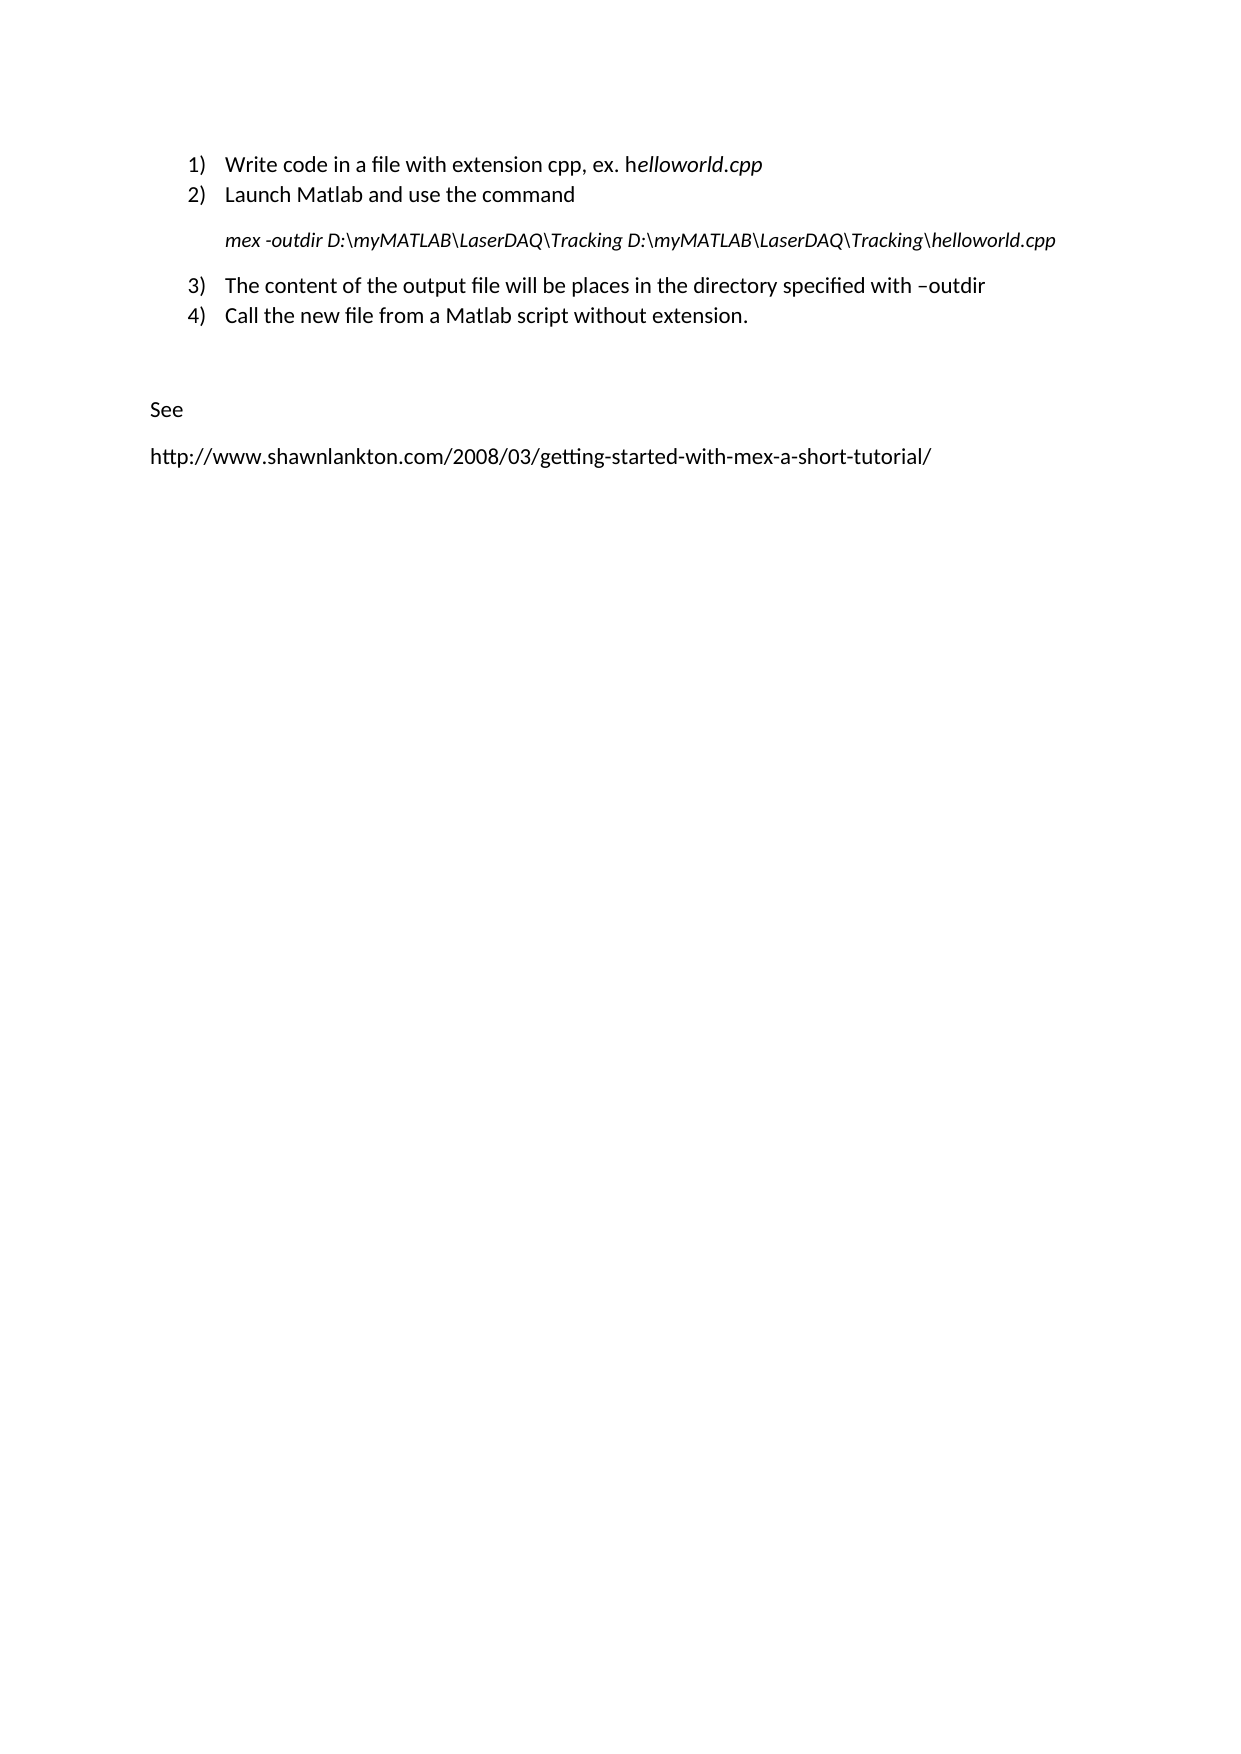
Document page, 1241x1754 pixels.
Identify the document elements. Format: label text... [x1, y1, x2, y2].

list Write code in a file with extension cpp, ex. helloworld.cpp [187, 150, 1090, 178]
text http://www.shawnlankton.com/2008/03/getting-started-with-mex-a-short-tutorial/ [150, 442, 1090, 470]
list Call the new file from a Matlab script without extension. [187, 301, 1090, 329]
list The content of the output file will be places in the directory specified with –outdir [187, 271, 1090, 299]
text See [150, 395, 1090, 423]
list Launch Matlab and use the command [187, 180, 1090, 208]
text mex -outdir D:\myMATLAB\LaserDAQ\Tracking D:\myMATLAB\LaserDAQ\Tracking\helloworld.cpp [225, 227, 1090, 252]
